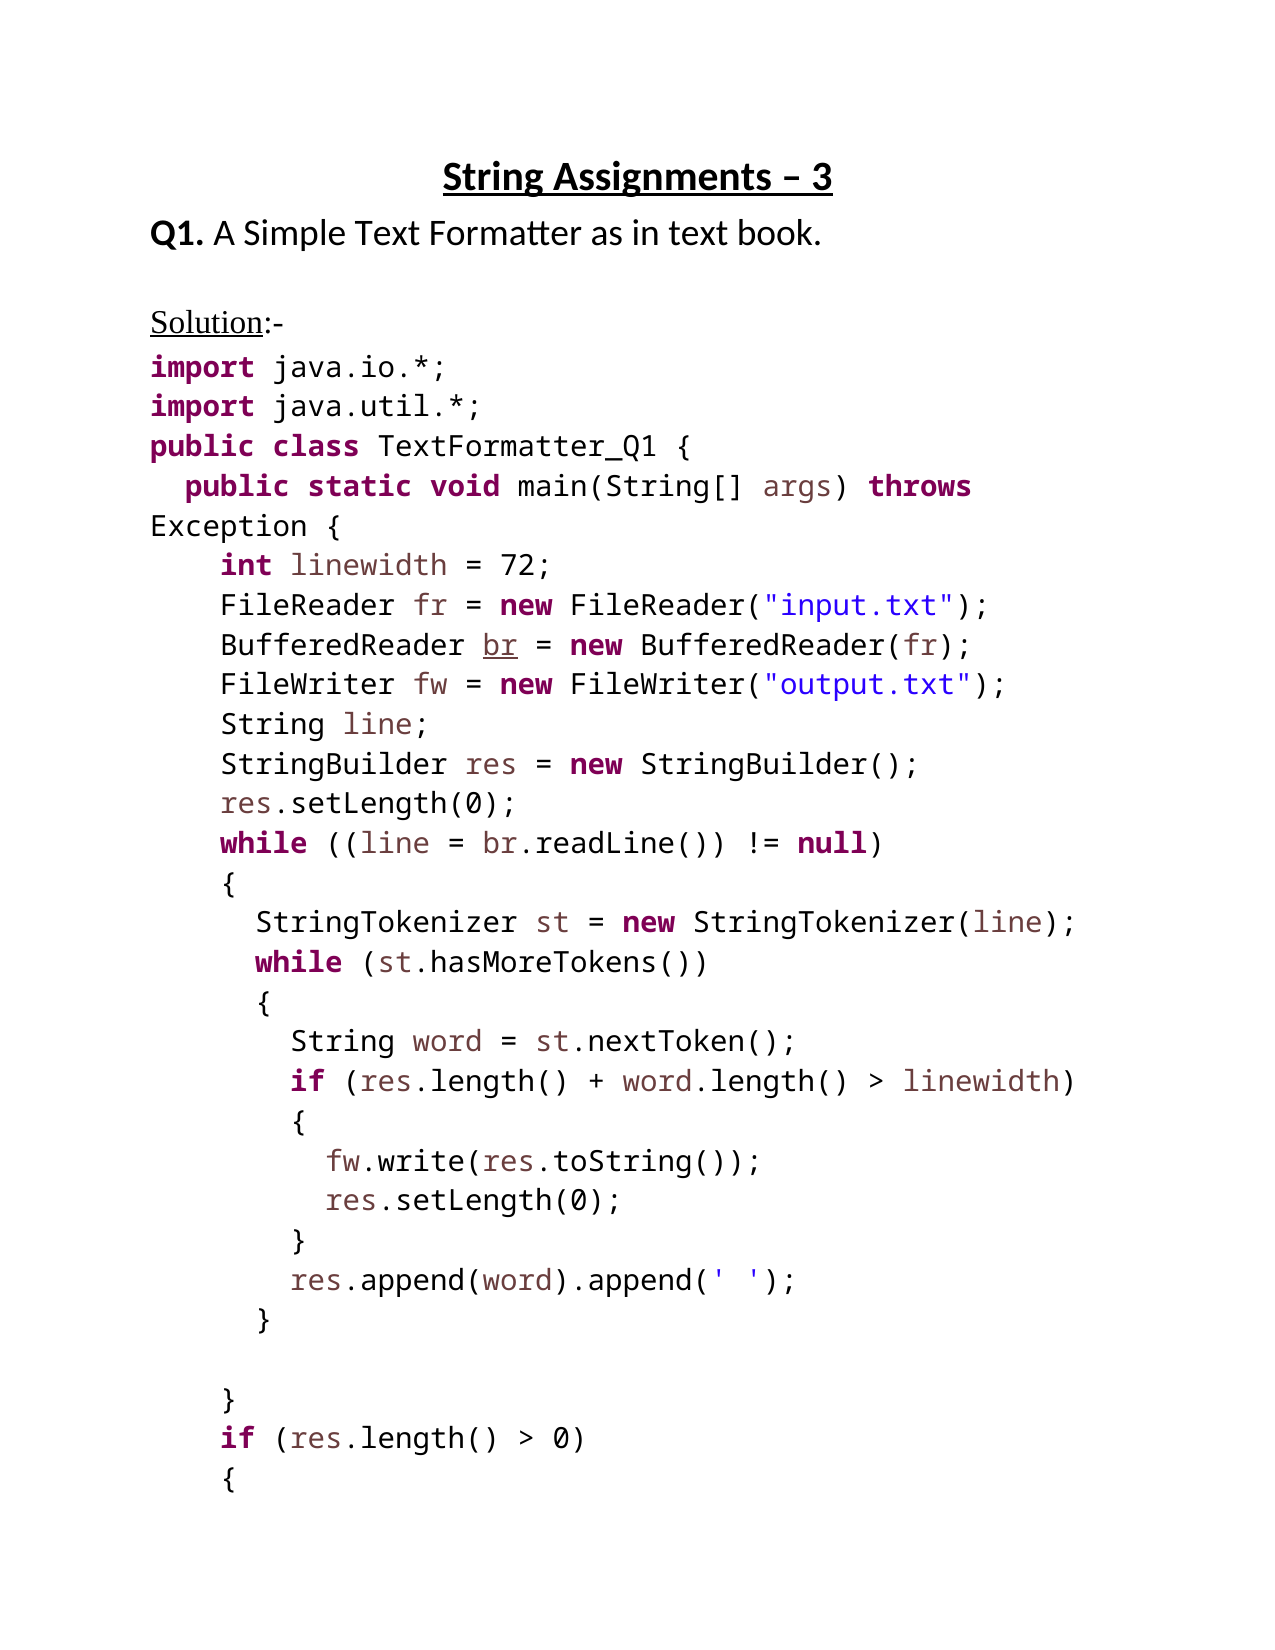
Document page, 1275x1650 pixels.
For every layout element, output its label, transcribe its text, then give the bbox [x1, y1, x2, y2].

text { [150, 1457, 1125, 1497]
text while (st.hasMoreTokens()) [150, 941, 1125, 981]
text } [150, 1219, 1125, 1259]
text StringBuilder res = new StringBuilder(); [150, 743, 1125, 783]
text import java.util.*; [150, 386, 1125, 425]
text { [150, 1100, 1125, 1140]
text Solution:- [150, 302, 1125, 340]
text res.setLength(0); [150, 1179, 1125, 1219]
text { [150, 862, 1125, 902]
text public static void main(String[] args) throws Exception { [150, 465, 1125, 544]
text StringTokenizer st = new StringTokenizer(line); [150, 902, 1125, 941]
text } [150, 1298, 1125, 1338]
text } [150, 1378, 1125, 1418]
text Q1. A Simple Text Formatter as in text book. [150, 208, 1125, 254]
text fw.write(res.toString()); [150, 1140, 1125, 1179]
text FileWriter fw = new FileWriter("output.txt"); [150, 663, 1125, 703]
text if (res.length() > 0) [150, 1418, 1125, 1457]
text res.setLength(0); [150, 783, 1125, 822]
text String word = st.nextToken(); [150, 1021, 1125, 1060]
text String line; [150, 703, 1125, 743]
text while ((line = br.readLine()) != null) [150, 822, 1125, 862]
text int linewidth = 72; [150, 544, 1125, 584]
text import java.io.*; [150, 346, 1125, 386]
text { [150, 981, 1125, 1021]
text BufferedReader br = new BufferedReader(fr); [150, 624, 1125, 663]
text public class TextFormatter_Q1 { [150, 425, 1125, 465]
text FileReader fr = new FileReader("input.txt"); [150, 584, 1125, 624]
text String Assignments – 3 [150, 150, 1125, 201]
text res.append(word).append(' '); [150, 1259, 1125, 1298]
text if (res.length() + word.length() > linewidth) [150, 1060, 1125, 1100]
